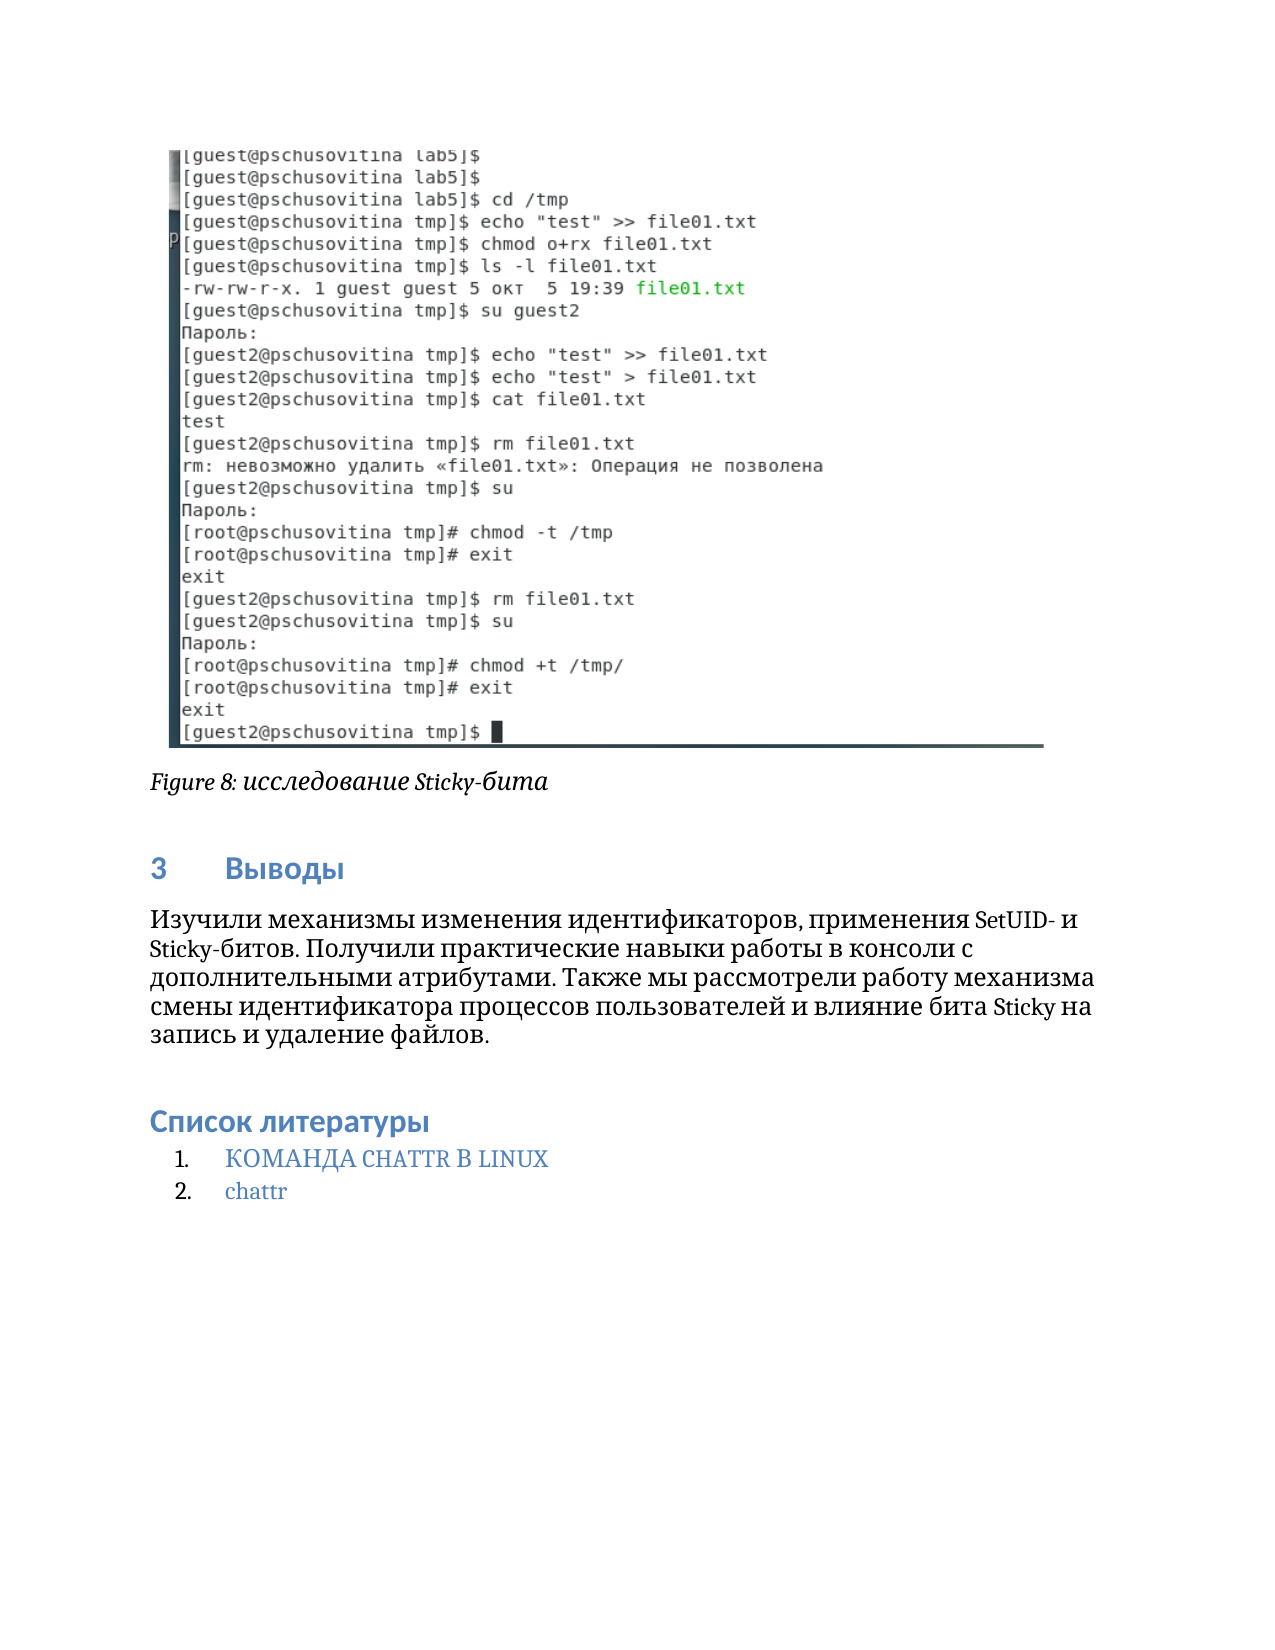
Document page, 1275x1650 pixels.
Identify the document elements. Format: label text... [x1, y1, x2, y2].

list chattr [175, 1177, 1125, 1206]
subtitle Список литературы [150, 1100, 1125, 1141]
picture [168, 150, 1044, 748]
text Figure 8: исследование Sticky-бита [150, 768, 1125, 797]
subtitle 3 Выводы [150, 847, 1125, 888]
text Изучили механизмы изменения идентификаторов, применения SetUID- и Sticky-битов. Получили практические навыки работы в консоли с дополнительными атрибутами. Также мы рассмотрели работу механизма смены идентификатора процессов пользователей и влияние бита Sticky на запись и удаление файлов. [150, 906, 1125, 1050]
list КОМАНДА CHATTR В LINUX [175, 1144, 1125, 1173]
